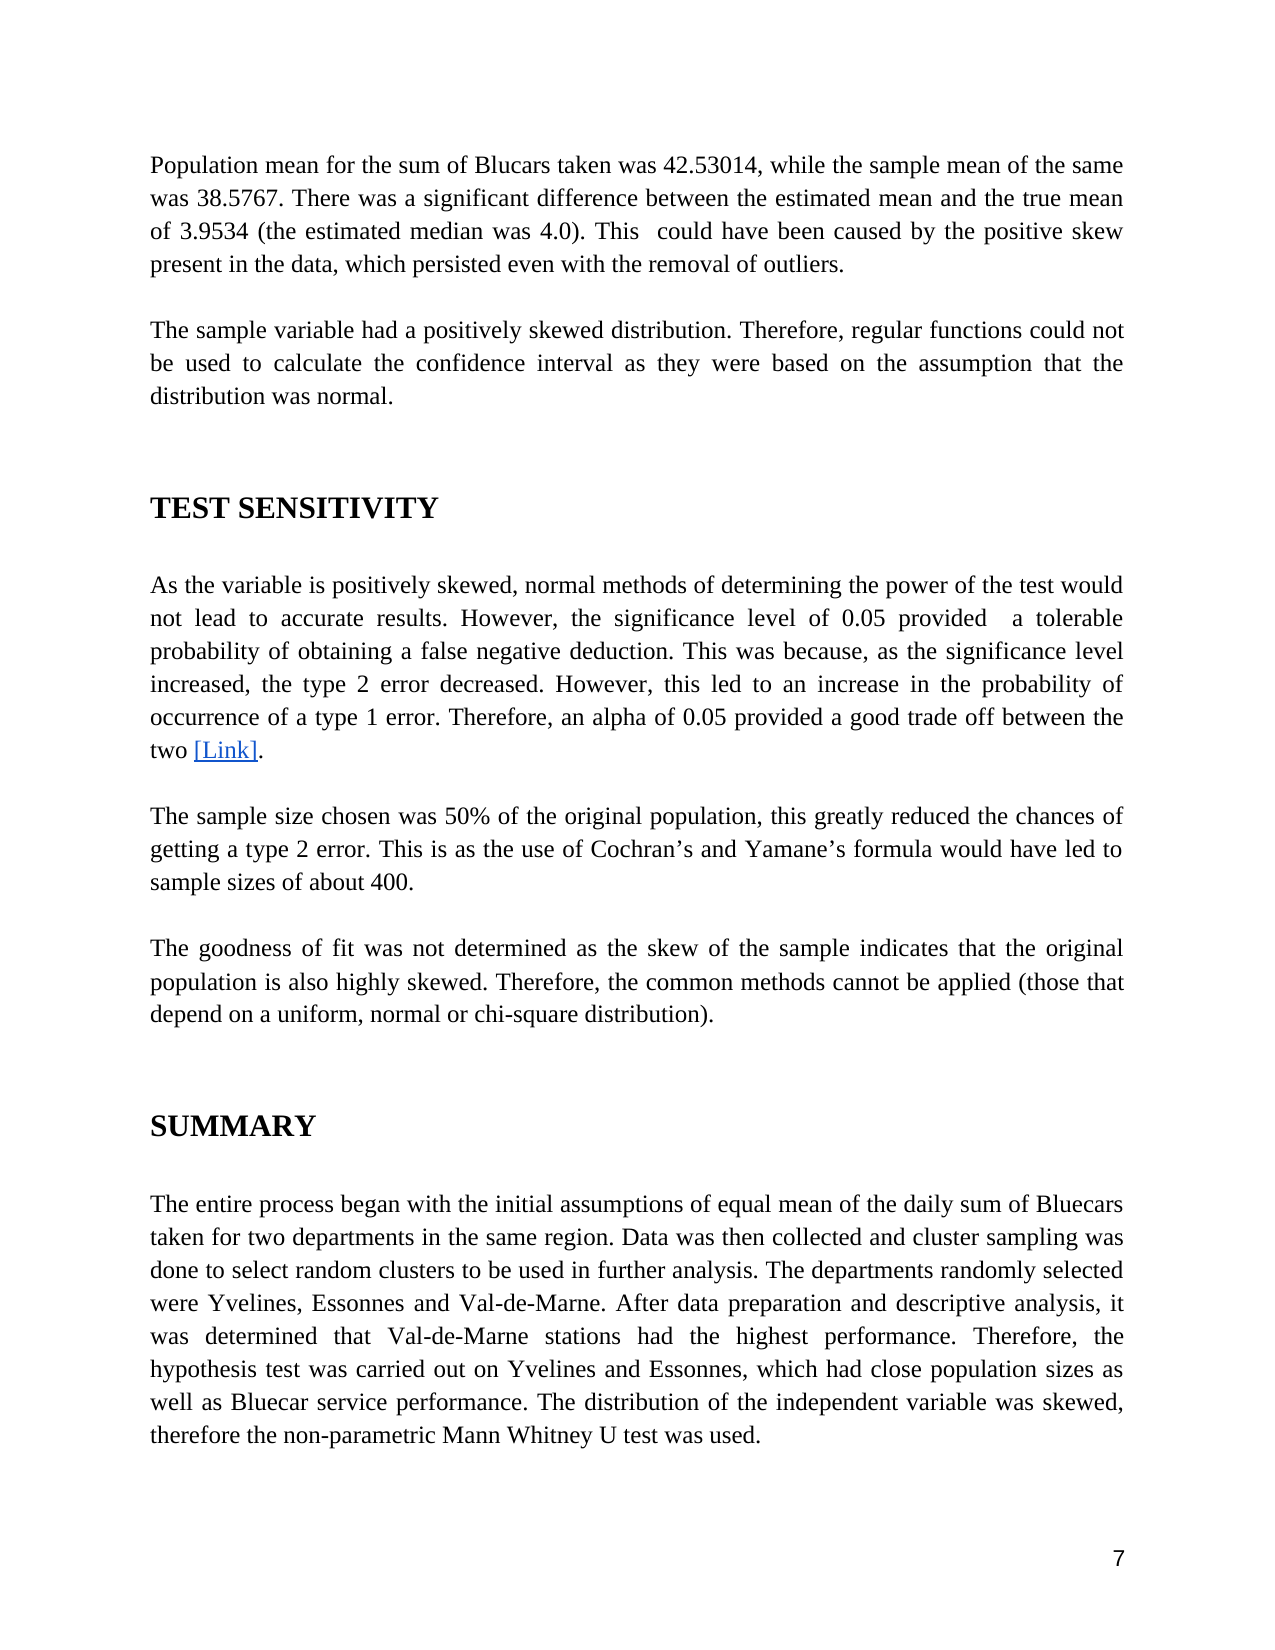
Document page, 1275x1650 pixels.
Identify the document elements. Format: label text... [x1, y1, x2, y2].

text The entire process began with the initial assumptions of equal mean of the daily sum of Bluecars taken for two departments in the same region. Data was then collected and cluster sampling was done to select random clusters to be used in further analysis. The departments randomly selected were Yvelines, Essonnes and Val-de-Marne. After data preparation and descriptive analysis, it was determined that Val-de-Marne stations had the highest performance. Therefore, the hypothesis test was carried out on Yvelines and Essonnes, which had close population sizes as well as Bluecar service performance. The distribution of the independent variable was skewed, therefore the non-parametric Mann Whitney U test was used. [150, 1189, 1125, 1449]
text The sample variable had a positively skewed distribution. Therefore, regular functions could not be used to calculate the confidence interval as they were based on the assumption that the distribution was normal. [150, 315, 1125, 410]
text As the variable is positively skewed, normal methods of determining the power of the test would not lead to accurate results. However, the significance level of 0.05 provided a tolerable probability of obtaining a false negative deduction. This was because, as the significance level increased, the type 2 error decreased. However, this led to an increase in the probability of occurrence of a type 1 error. Therefore, an alpha of 0.05 provided a good trade off between the two [Link]. [150, 570, 1125, 764]
subtitle TEST SENSITIVITY [150, 489, 1125, 525]
text The sample size chosen was 50% of the original population, this greatly reduced the chances of getting a type 2 error. This is as the use of Cochran’s and Yamane’s formula would have led to sample sizes of about 400. [150, 801, 1125, 896]
text The goodness of fit was not determined as the skew of the sample indicates that the original population is also highly skewed. Therefore, the common methods cannot be applied (those that depend on a uniform, normal or chi-square distribution). [150, 933, 1125, 1028]
subtitle SUMMARY [150, 1107, 1125, 1143]
text Population mean for the sum of Blucars taken was 42.53014, while the sample mean of the same was 38.5767. There was a significant difference between the estimated mean and the true mean of 3.9534 (the estimated median was 4.0). This could have been caused by the positive skew present in the data, which persisted even with the removal of outliers. [150, 150, 1125, 278]
